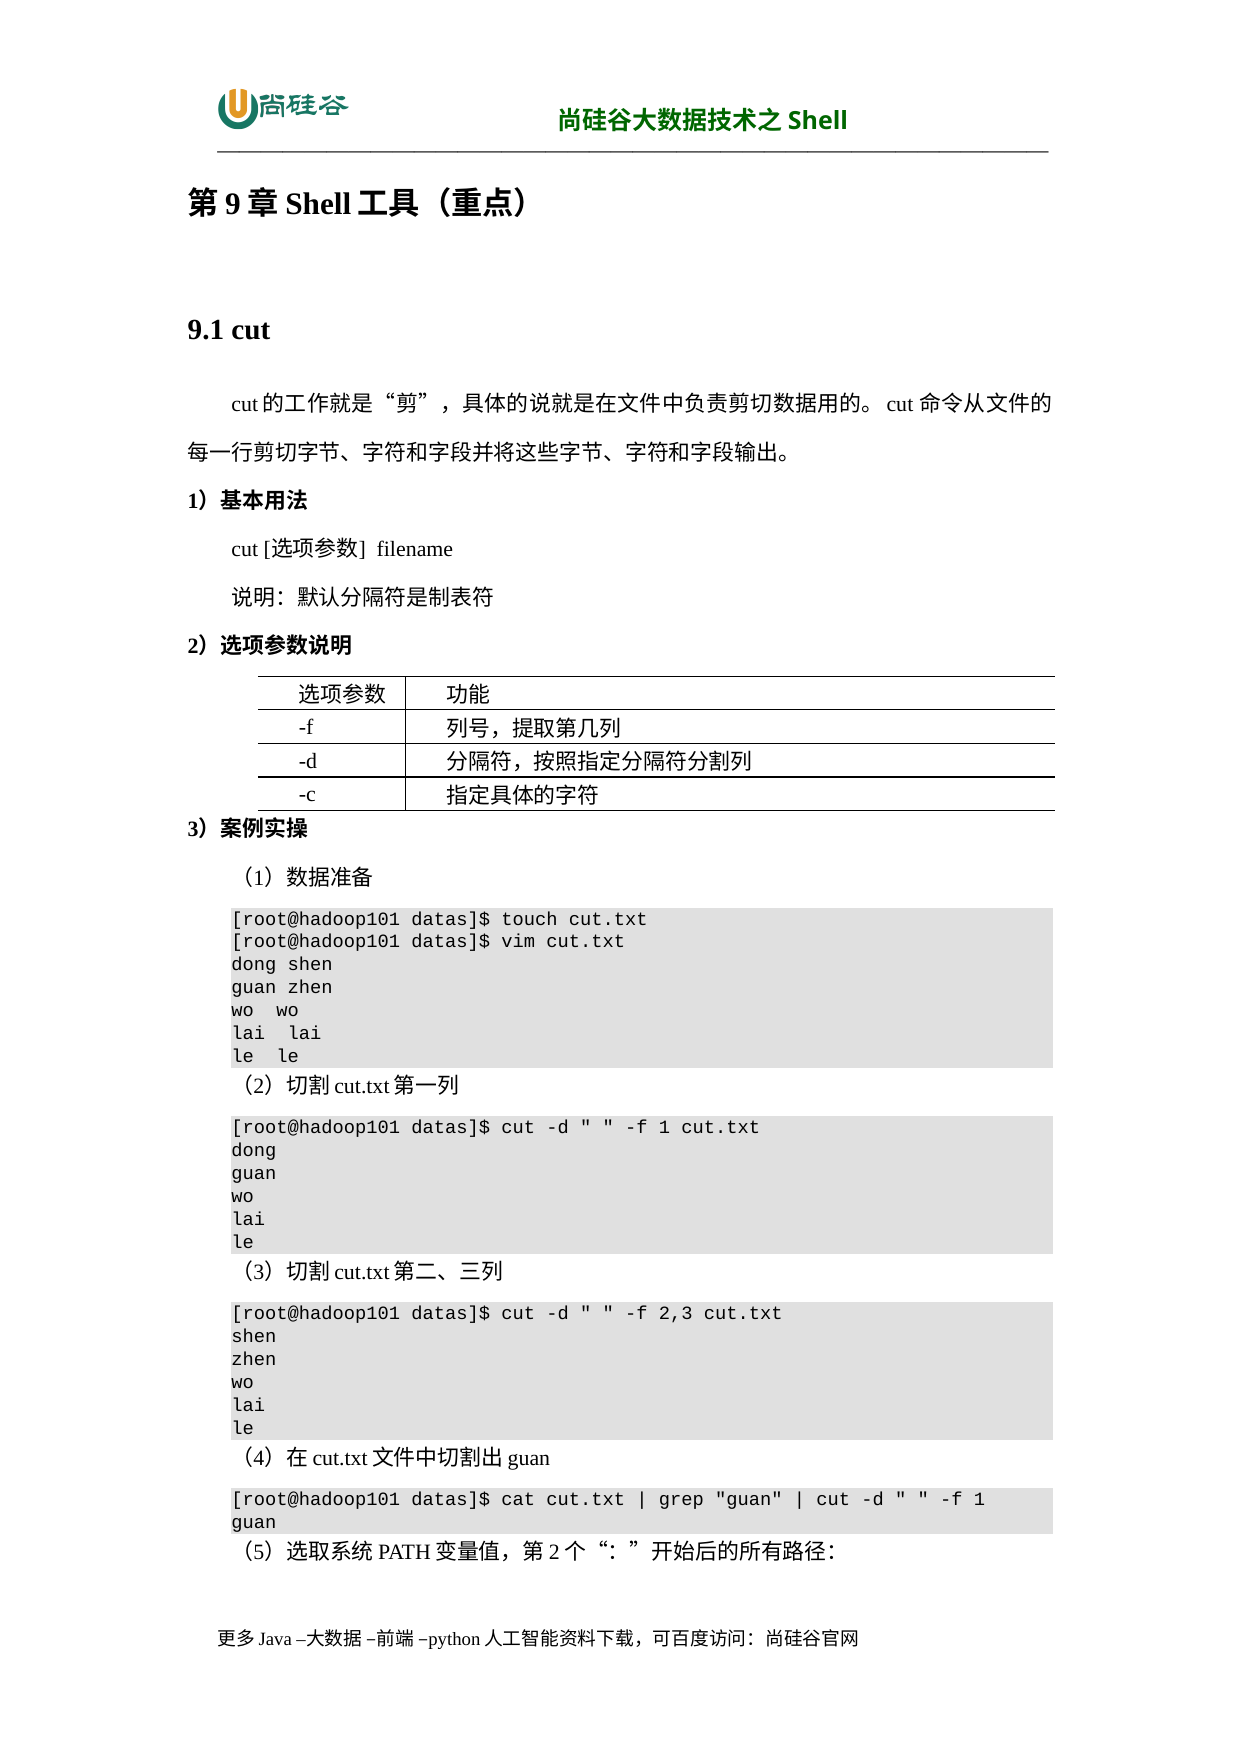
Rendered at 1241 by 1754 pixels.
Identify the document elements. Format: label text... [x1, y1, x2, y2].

text dong [231, 1139, 1053, 1162]
text wo [231, 1371, 1053, 1394]
text cut的工作就是“剪”，具体的说就是在文件中负责剪切数据用的。cut 命令从文件的每一行剪切字节、字符和字段并将这些字节、字符和字段输出。 [187, 385, 1053, 467]
table_cell 分隔符，按照指定分隔符分割列 [406, 744, 1055, 776]
table_cell -d [258, 744, 405, 776]
text guan zhen [231, 976, 1053, 999]
table_cell 指定具体的字符 [406, 778, 1055, 810]
text wo wo [231, 999, 1053, 1022]
table_header 功能 [406, 677, 1055, 709]
table_cell -f [258, 710, 405, 743]
text （1）数据准备 [187, 859, 1053, 892]
text [root@hadoop101 datas]$ cat cut.txt | grep "guan" | cut -d " " -f 1 [231, 1488, 1053, 1511]
text guan [231, 1511, 1053, 1534]
subtitle 第9章 Shell工具（重点） [187, 168, 1053, 233]
picture [217, 88, 350, 130]
text le le [231, 1045, 1053, 1068]
text [root@hadoop101 datas]$ cut -d " " -f 1 cut.txt [231, 1116, 1053, 1139]
text le [231, 1417, 1053, 1440]
text le [231, 1231, 1053, 1254]
table_header 选项参数 [258, 677, 405, 709]
text （2）切割cut.txt第一列 [187, 1068, 1053, 1101]
text [root@hadoop101 datas]$ cut -d " " -f 2,3 cut.txt [231, 1302, 1053, 1325]
text zhen [231, 1348, 1053, 1371]
text lai [231, 1394, 1053, 1417]
text 2）选项参数说明 [187, 627, 1053, 660]
text cut [选项参数] filename [187, 531, 1053, 563]
text guan [231, 1162, 1053, 1185]
text lai lai [231, 1022, 1053, 1045]
text 3）案例实操 [187, 811, 1053, 843]
text wo [231, 1185, 1053, 1208]
text 1）基本用法 [187, 482, 1053, 515]
text 说明：默认分隔符是制表符 [187, 579, 1053, 612]
subtitle 9.1 cut [187, 296, 1053, 361]
text [root@hadoop101 datas]$ touch cut.txt [231, 908, 1053, 931]
text [root@hadoop101 datas]$ vim cut.txt [231, 931, 1053, 953]
text （3）切割cut.txt第二、三列 [187, 1254, 1053, 1286]
text shen [231, 1325, 1053, 1348]
table_cell -c [258, 778, 405, 810]
text （5）选取系统PATH变量值，第2个“：”开始后的所有路径： [187, 1534, 1053, 1566]
text dong shen [231, 953, 1053, 976]
text （4）在cut.txt文件中切割出guan [187, 1440, 1053, 1472]
text lai [231, 1208, 1053, 1231]
table_cell 列号，提取第几列 [406, 710, 1055, 743]
